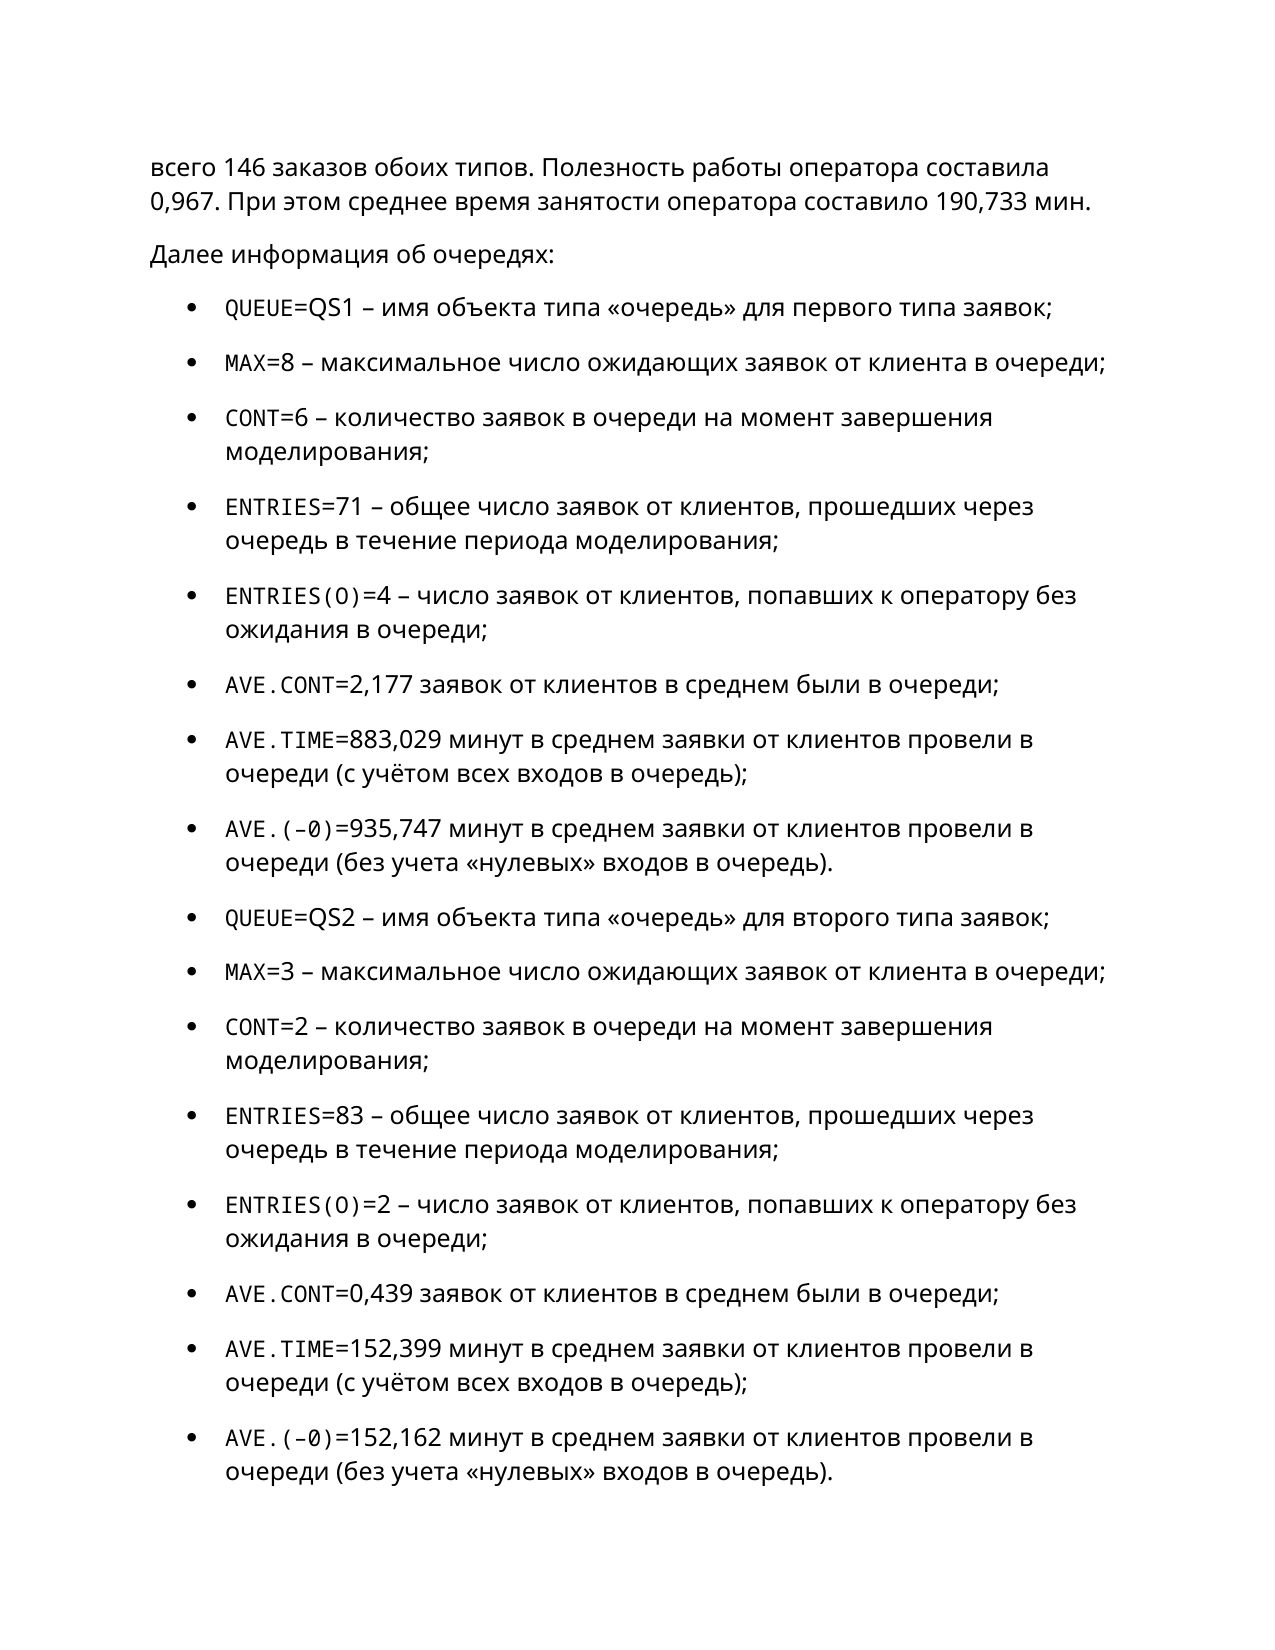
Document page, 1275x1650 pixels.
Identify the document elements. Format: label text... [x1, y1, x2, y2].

list QUEUE=QS1 – имя объекта типа «очередь» для первого типа заявок; [187, 290, 1125, 324]
list QUEUE=QS2 – имя объекта типа «очередь» для второго типа заявок; [187, 899, 1125, 933]
list ENTRIES=71 – общее число заявок от клиентов, прошедших через очередь в течение периода моделирования; [187, 488, 1125, 557]
list ENTRIES=83 – общее число заявок от клиентов, прошедших через очередь в течение периода моделирования; [187, 1098, 1125, 1166]
list MAX=3 – максимальное число ожидающих заявок от клиента в очереди; [187, 954, 1125, 988]
list CONT=6 – количество заявок в очереди на момент завершения моделирования; [187, 399, 1125, 468]
list AVE.TIME=152,399 минут в среднем заявки от клиентов провели в очереди (с учётом всех входов в очередь); [187, 1331, 1125, 1399]
text Далее информация об очередях: [150, 237, 1125, 271]
list MAX=8 – максимальное число ожидающих заявок от клиента в очереди; [187, 344, 1125, 379]
list ENTRIES(O)=4 – число заявок от клиентов, попавших к оператору без ожидания в очереди; [187, 577, 1125, 646]
list ENTRIES(O)=2 – число заявок от клиентов, попавших к оператору без ожидания в очереди; [187, 1187, 1125, 1255]
list AVE.CONT=0,439 заявок от клиентов в среднем были в очереди; [187, 1276, 1125, 1310]
list AVE.TIME=883,029 минут в среднем заявки от клиентов провели в очереди (с учётом всех входов в очередь); [187, 721, 1125, 789]
list AVE.CONT=2,177 заявок от клиентов в среднем были в очереди; [187, 666, 1125, 700]
list CONT=2 – количество заявок в очереди на момент завершения моделирования; [187, 1009, 1125, 1077]
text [150, 150, 1125, 218]
list AVE.(–0)=935,747 минут в среднем заявки от клиентов провели в очереди (без учета «нулевых» входов в очередь). [187, 810, 1125, 878]
list AVE.(–0)=152,162 минут в среднем заявки от клиентов провели в очереди (без учета «нулевых» входов в очередь). [187, 1420, 1125, 1488]
